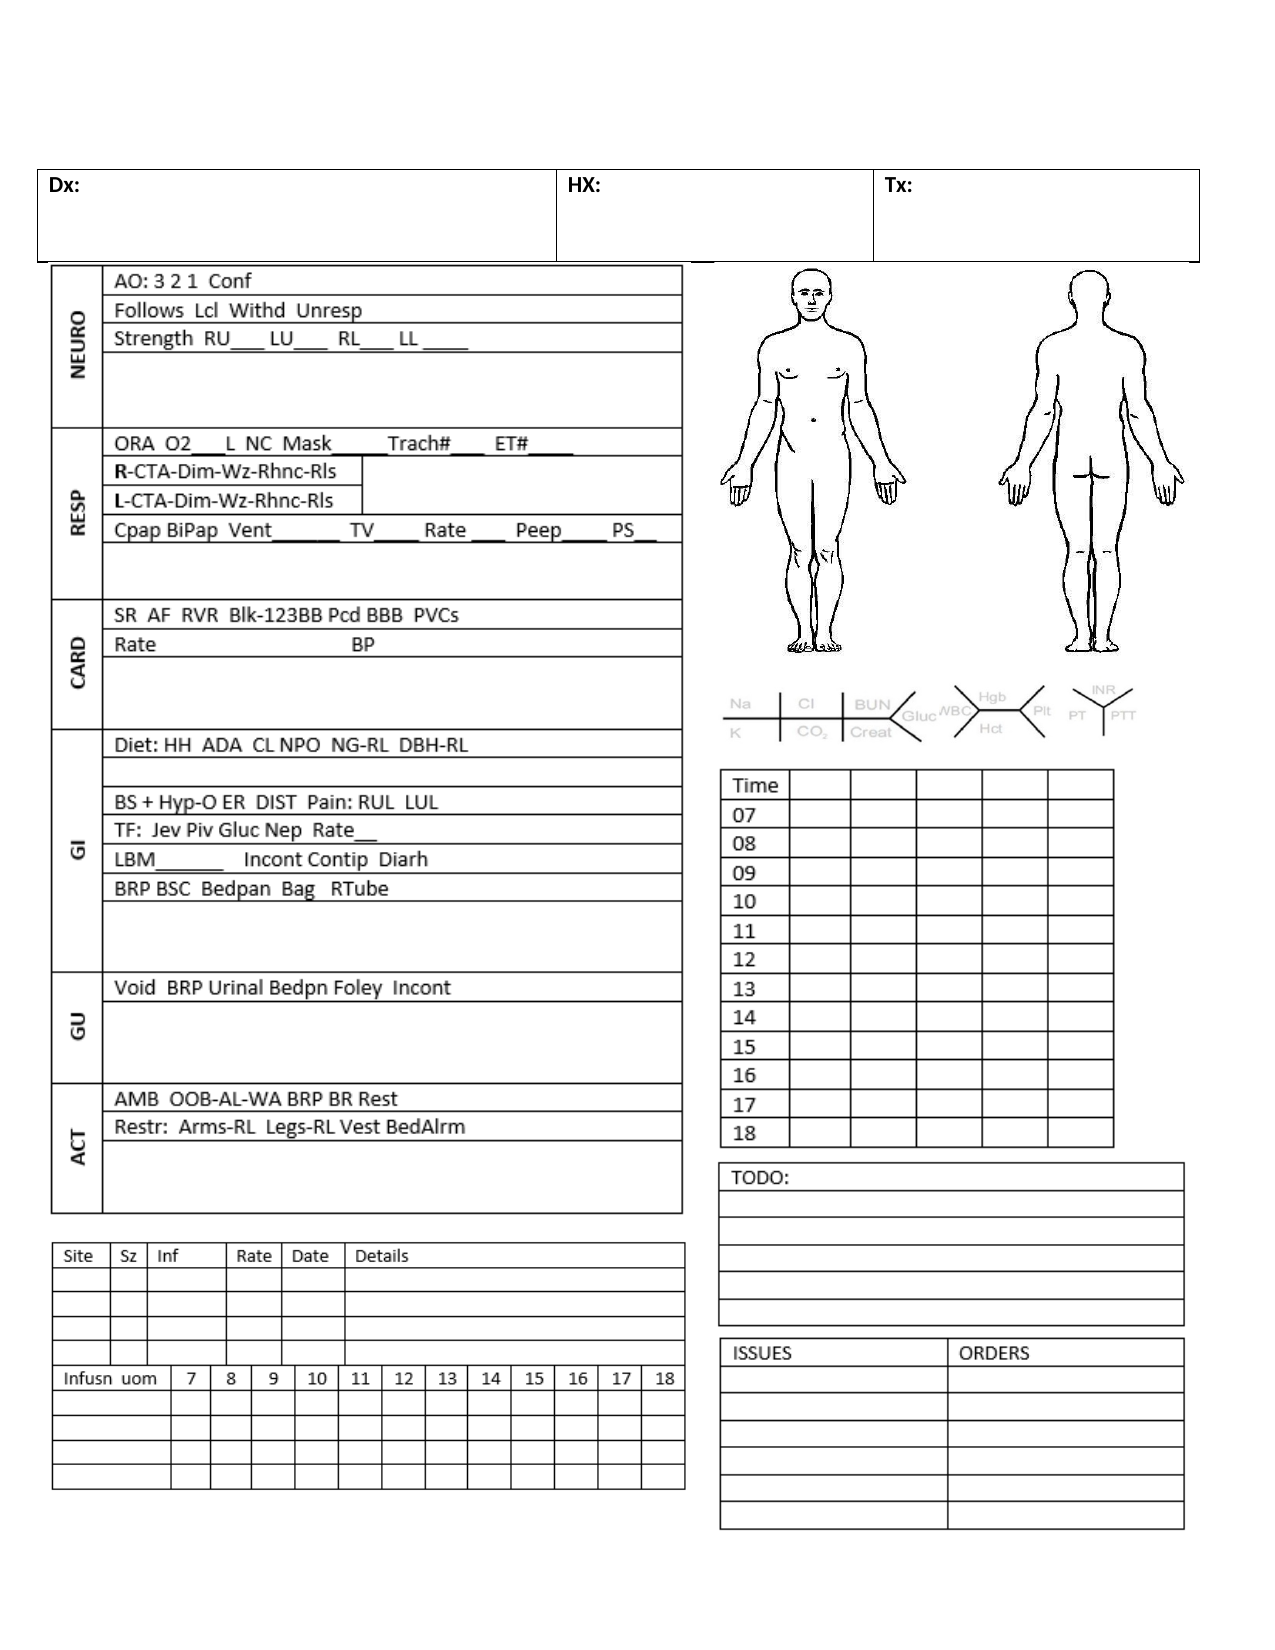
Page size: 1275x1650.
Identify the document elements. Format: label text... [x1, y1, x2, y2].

picture [714, 262, 1190, 658]
table_header HX: [557, 170, 873, 261]
table_header Dx: [38, 170, 556, 261]
picture [714, 676, 1148, 746]
table_cell [703, 764, 1199, 1559]
table_header Tx: [874, 170, 1199, 261]
table_cell [703, 263, 1199, 764]
table_cell [38, 263, 703, 1559]
picture [714, 1155, 1188, 1331]
picture [48, 1237, 691, 1494]
picture [48, 262, 691, 1219]
picture [714, 1332, 1188, 1536]
picture [714, 763, 1121, 1153]
